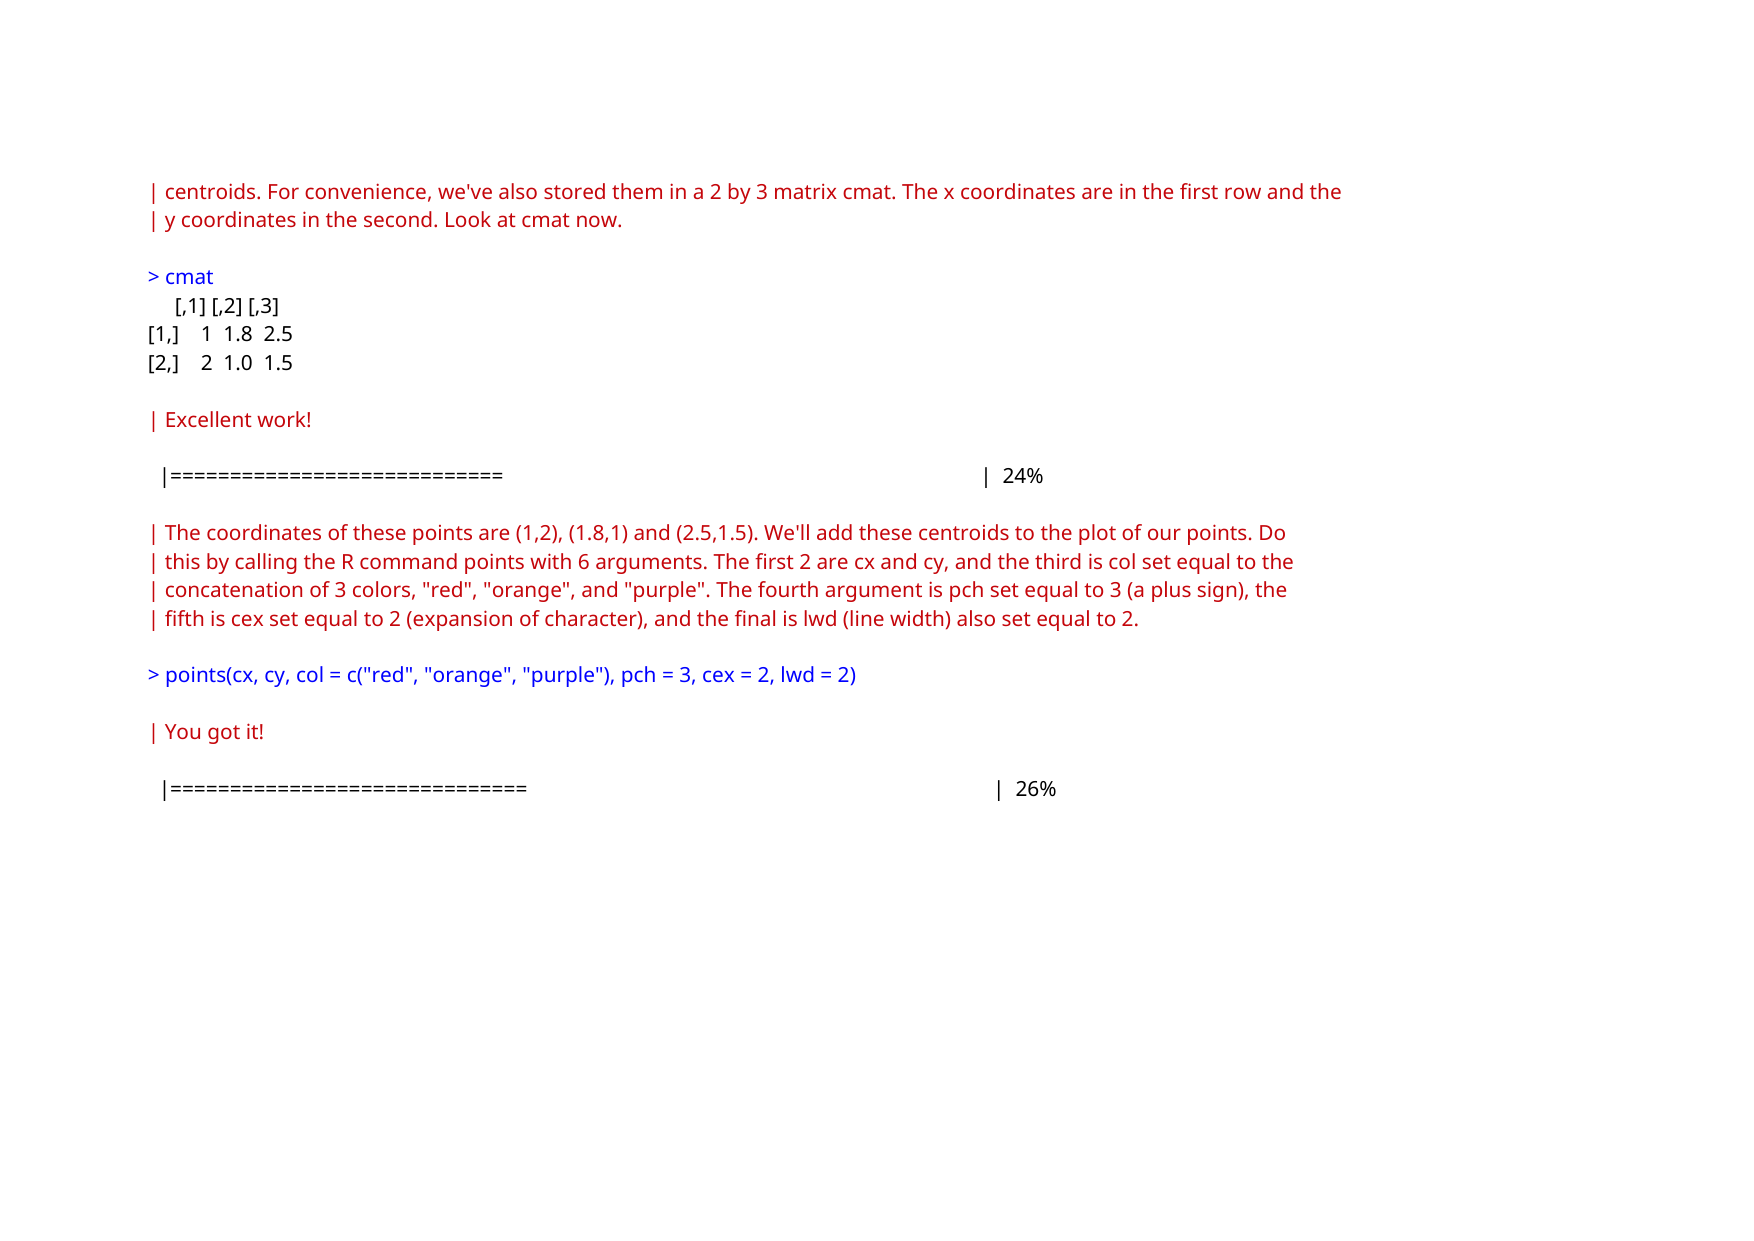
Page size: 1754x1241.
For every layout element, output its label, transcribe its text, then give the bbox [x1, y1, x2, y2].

text | The coordinates of these points are (1,2), (1.8,1) and (2.5,1.5). We'll add these centroids to the plot of our points. Do [148, 518, 1606, 547]
text > points(cx, cy, col = c("red", "orange", "purple"), pch = 3, cex = 2, lwd = 2) [148, 661, 1606, 689]
text | this by calling the R command points with 6 arguments. The first 2 are cx and cy, and the third is col set equal to the [148, 547, 1606, 575]
text | concatenation of 3 colors, "red", "orange", and "purple". The fourth argument is pch set equal to 3 (a plus sign), the [148, 575, 1606, 604]
text [2,] 2 1.0 1.5 [148, 348, 1606, 376]
text | centroids. For convenience, we've also stored them in a 2 by 3 matrix cmat. The x coordinates are in the first row and the [148, 177, 1606, 206]
text [,1] [,2] [,3] [148, 291, 1606, 319]
text | fifth is cex set equal to 2 (expansion of character), and the final is lwd (line width) also set equal to 2. [148, 604, 1606, 632]
text |============================== | 26% [148, 774, 1606, 803]
text > cmat [148, 262, 1606, 291]
text |============================ | 24% [148, 462, 1606, 490]
text | You got it! [148, 717, 1606, 746]
text | y coordinates in the second. Look at cmat now. [148, 206, 1606, 234]
text | Excellent work! [148, 405, 1606, 433]
text [1,] 1 1.8 2.5 [148, 319, 1606, 348]
